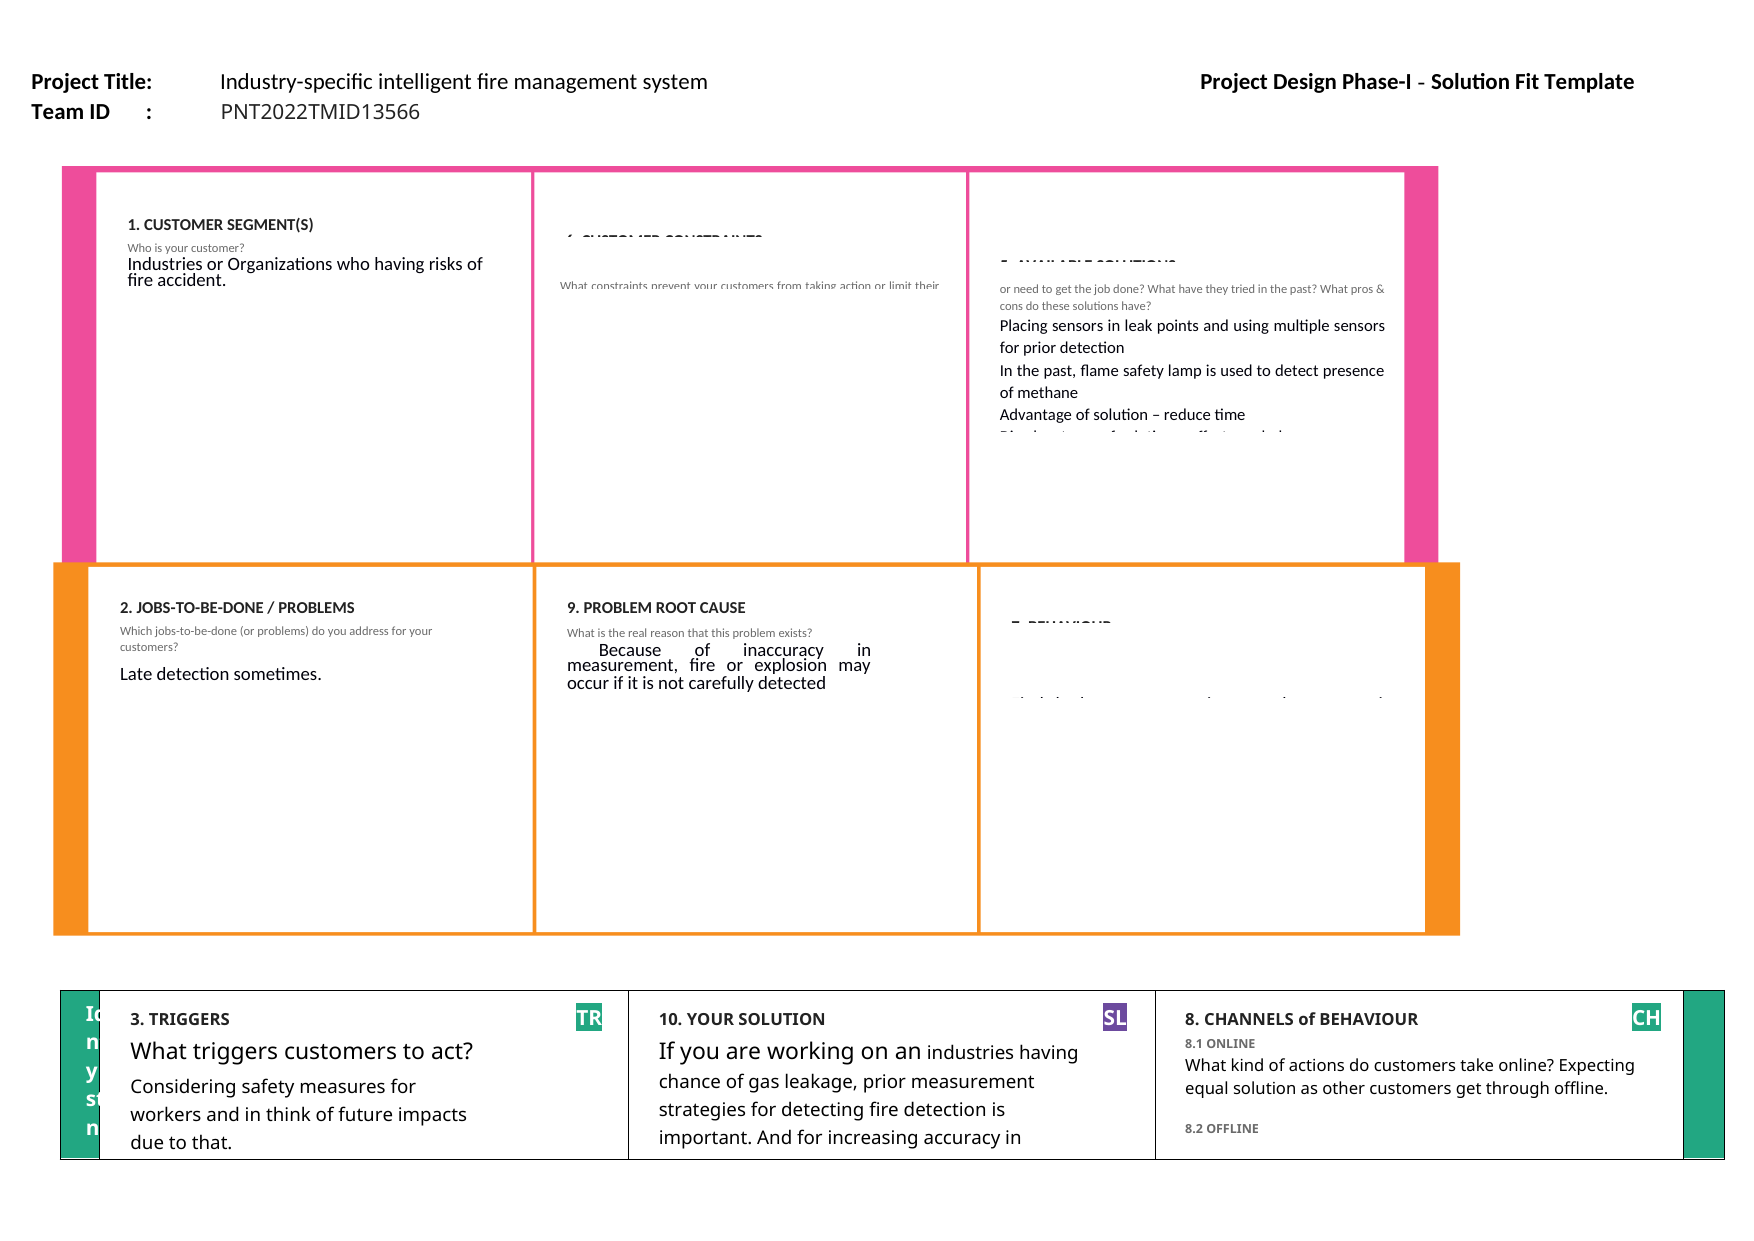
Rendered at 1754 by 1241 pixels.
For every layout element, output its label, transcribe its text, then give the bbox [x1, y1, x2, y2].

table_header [629, 991, 1155, 1158]
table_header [1156, 991, 1683, 1158]
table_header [61, 991, 99, 1158]
text Project Title: Industry-specific intelligent fire management system Project Design Phase-I - Solution Fit Template Team ID : PNT2022TMID13566 [31, 67, 1721, 126]
table_header 3. TRIGGERS TR Considering safety measures for workers and in think of future impacts due to that. [100, 991, 628, 1158]
table_header [1684, 991, 1724, 1158]
